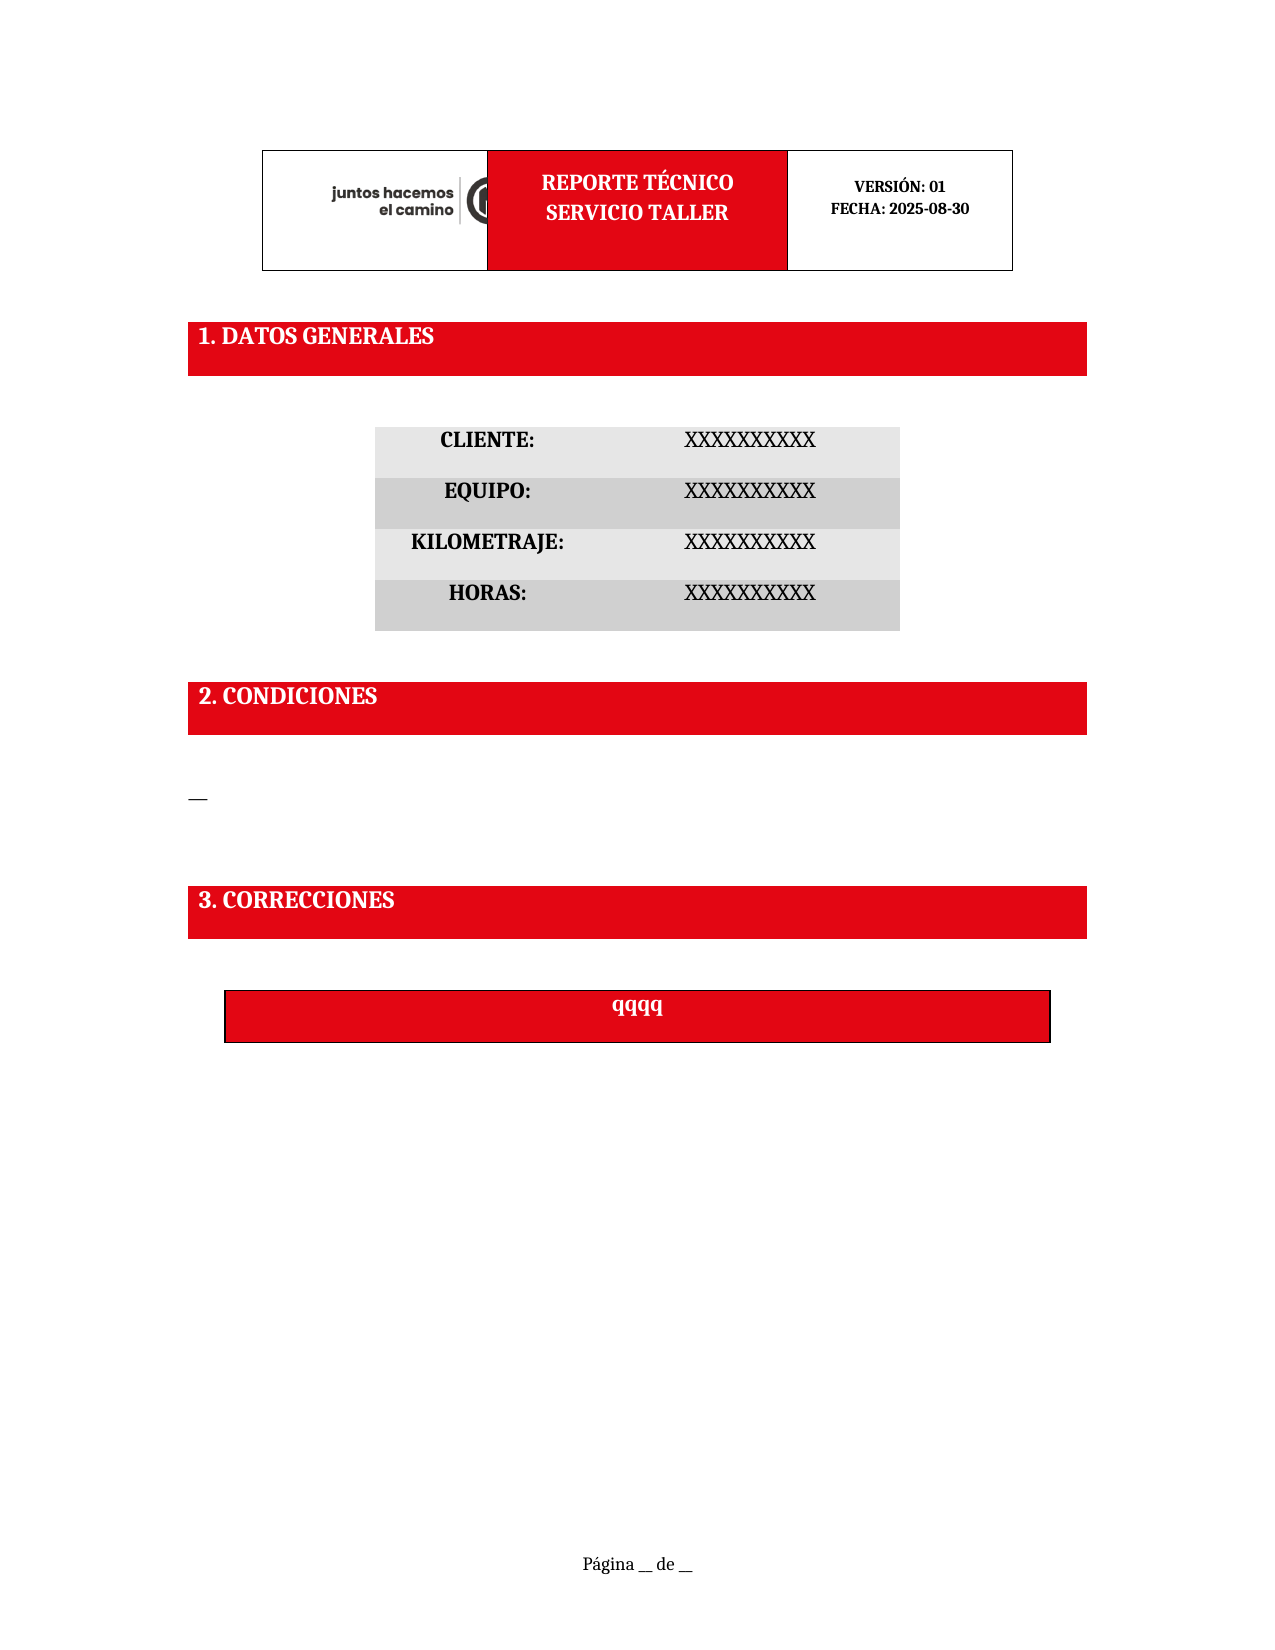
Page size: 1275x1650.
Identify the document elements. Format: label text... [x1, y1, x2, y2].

table_cell XXXXXXXXXX [600, 478, 900, 529]
picture [292, 153, 488, 244]
table_cell KILOMETRAJE: [375, 529, 600, 580]
table_header 1. DATOS GENERALES [188, 322, 1087, 376]
table_header VERSIÓN: 01 FECHA: 2025-08-30 [788, 151, 1012, 270]
table_header 3. CORRECCIONES [188, 886, 1087, 939]
table_header XXXXXXXXXX [600, 427, 900, 478]
table_cell XXXXXXXXXX [600, 529, 900, 580]
table_header CLIENTE: [375, 427, 600, 478]
table_header REPORTE TÉCNICO SERVICIO TALLER [488, 151, 787, 270]
table_header qqqq [226, 991, 1049, 1042]
table_cell HORAS: [375, 580, 600, 631]
text — [187, 786, 1087, 810]
table_header 2. CONDICIONES [188, 682, 1087, 735]
table_cell EQUIPO: [375, 478, 600, 529]
table_header [263, 151, 487, 270]
table_cell XXXXXXXXXX [600, 580, 900, 631]
